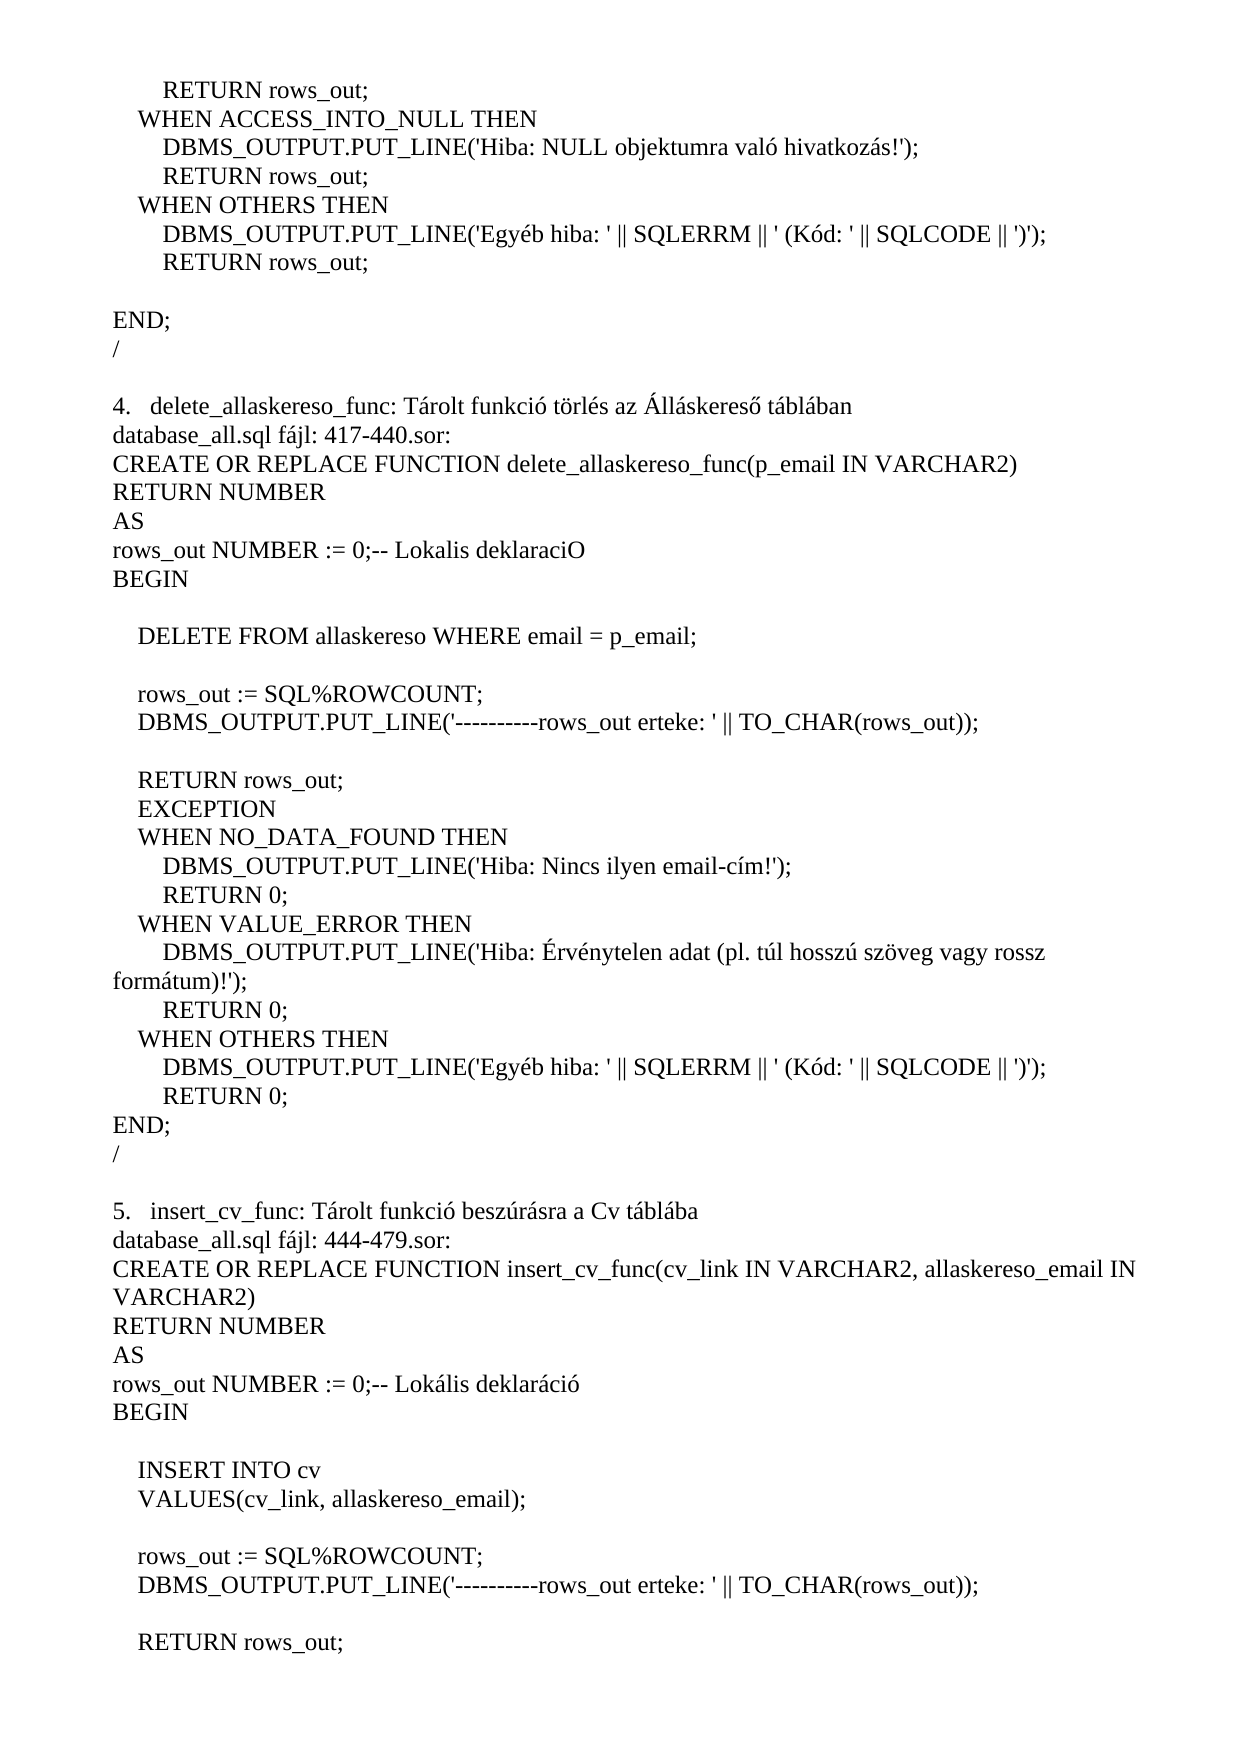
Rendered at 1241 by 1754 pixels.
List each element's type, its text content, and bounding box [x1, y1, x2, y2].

text EXCEPTION [112, 794, 1165, 822]
text RETURN NUMBER [112, 477, 1165, 506]
text DBMS_OUTPUT.PUT_LINE('----------rows_out erteke: ' || TO_CHAR(rows_out)); [112, 1570, 1165, 1599]
text WHEN OTHERS THEN [112, 190, 1165, 219]
text RETURN rows_out; [112, 161, 1165, 190]
text RETURN rows_out; [112, 75, 1165, 104]
text RETURN 0; [112, 995, 1165, 1024]
list insert_cv_func: Tárolt funkció beszúrásra a Cv táblába [112, 1196, 1165, 1225]
text database_all.sql fájl: 417-440.sor: [112, 420, 1165, 449]
text RETURN NUMBER [112, 1311, 1165, 1340]
text / [112, 1139, 1165, 1167]
text CREATE OR REPLACE FUNCTION insert_cv_func(cv_link IN VARCHAR2, allaskereso_email IN VARCHAR2) [112, 1254, 1165, 1311]
text END; [112, 1110, 1165, 1139]
text DELETE FROM allaskereso WHERE email = p_email; [112, 621, 1165, 650]
text database_all.sql fájl: 444-479.sor: [112, 1225, 1165, 1254]
text AS [112, 506, 1165, 535]
text CREATE OR REPLACE FUNCTION delete_allaskereso_func(p_email IN VARCHAR2) [112, 449, 1165, 477]
text VALUES(cv_link, allaskereso_email); [112, 1484, 1165, 1512]
text / [112, 334, 1165, 362]
text rows_out NUMBER := 0;-- Lokalis deklaraciO [112, 535, 1165, 564]
text DBMS_OUTPUT.PUT_LINE('Hiba: Érvénytelen adat (pl. túl hosszú szöveg vagy rossz formátum)!'); [112, 937, 1165, 995]
text DBMS_OUTPUT.PUT_LINE('----------rows_out erteke: ' || TO_CHAR(rows_out)); [112, 707, 1165, 736]
text rows_out NUMBER := 0;-- Lokális deklaráció [112, 1369, 1165, 1397]
text WHEN ACCESS_INTO_NULL THEN [112, 104, 1165, 132]
text DBMS_OUTPUT.PUT_LINE('Egyéb hiba: ' || SQLERRM || ' (Kód: ' || SQLCODE || ')'); [112, 219, 1165, 247]
list delete_allaskereso_func: Tárolt funkció törlés az Álláskereső táblában [112, 391, 1165, 420]
text DBMS_OUTPUT.PUT_LINE('Hiba: NULL objektumra való hivatkozás!'); [112, 132, 1165, 161]
text RETURN rows_out; [112, 1627, 1165, 1656]
text BEGIN [112, 564, 1165, 592]
text RETURN 0; [112, 880, 1165, 909]
text WHEN VALUE_ERROR THEN [112, 909, 1165, 937]
text rows_out := SQL%ROWCOUNT; [112, 1541, 1165, 1570]
text DBMS_OUTPUT.PUT_LINE('Egyéb hiba: ' || SQLERRM || ' (Kód: ' || SQLCODE || ')'); [112, 1052, 1165, 1081]
text RETURN 0; [112, 1081, 1165, 1110]
text BEGIN [112, 1397, 1165, 1426]
text RETURN rows_out; [112, 765, 1165, 794]
text END; [112, 305, 1165, 334]
text rows_out := SQL%ROWCOUNT; [112, 679, 1165, 707]
text DBMS_OUTPUT.PUT_LINE('Hiba: Nincs ilyen email-cím!'); [112, 851, 1165, 880]
text INSERT INTO cv [112, 1455, 1165, 1484]
text WHEN OTHERS THEN [112, 1024, 1165, 1052]
text WHEN NO_DATA_FOUND THEN [112, 822, 1165, 851]
text AS [112, 1340, 1165, 1369]
text RETURN rows_out; [112, 247, 1165, 276]
